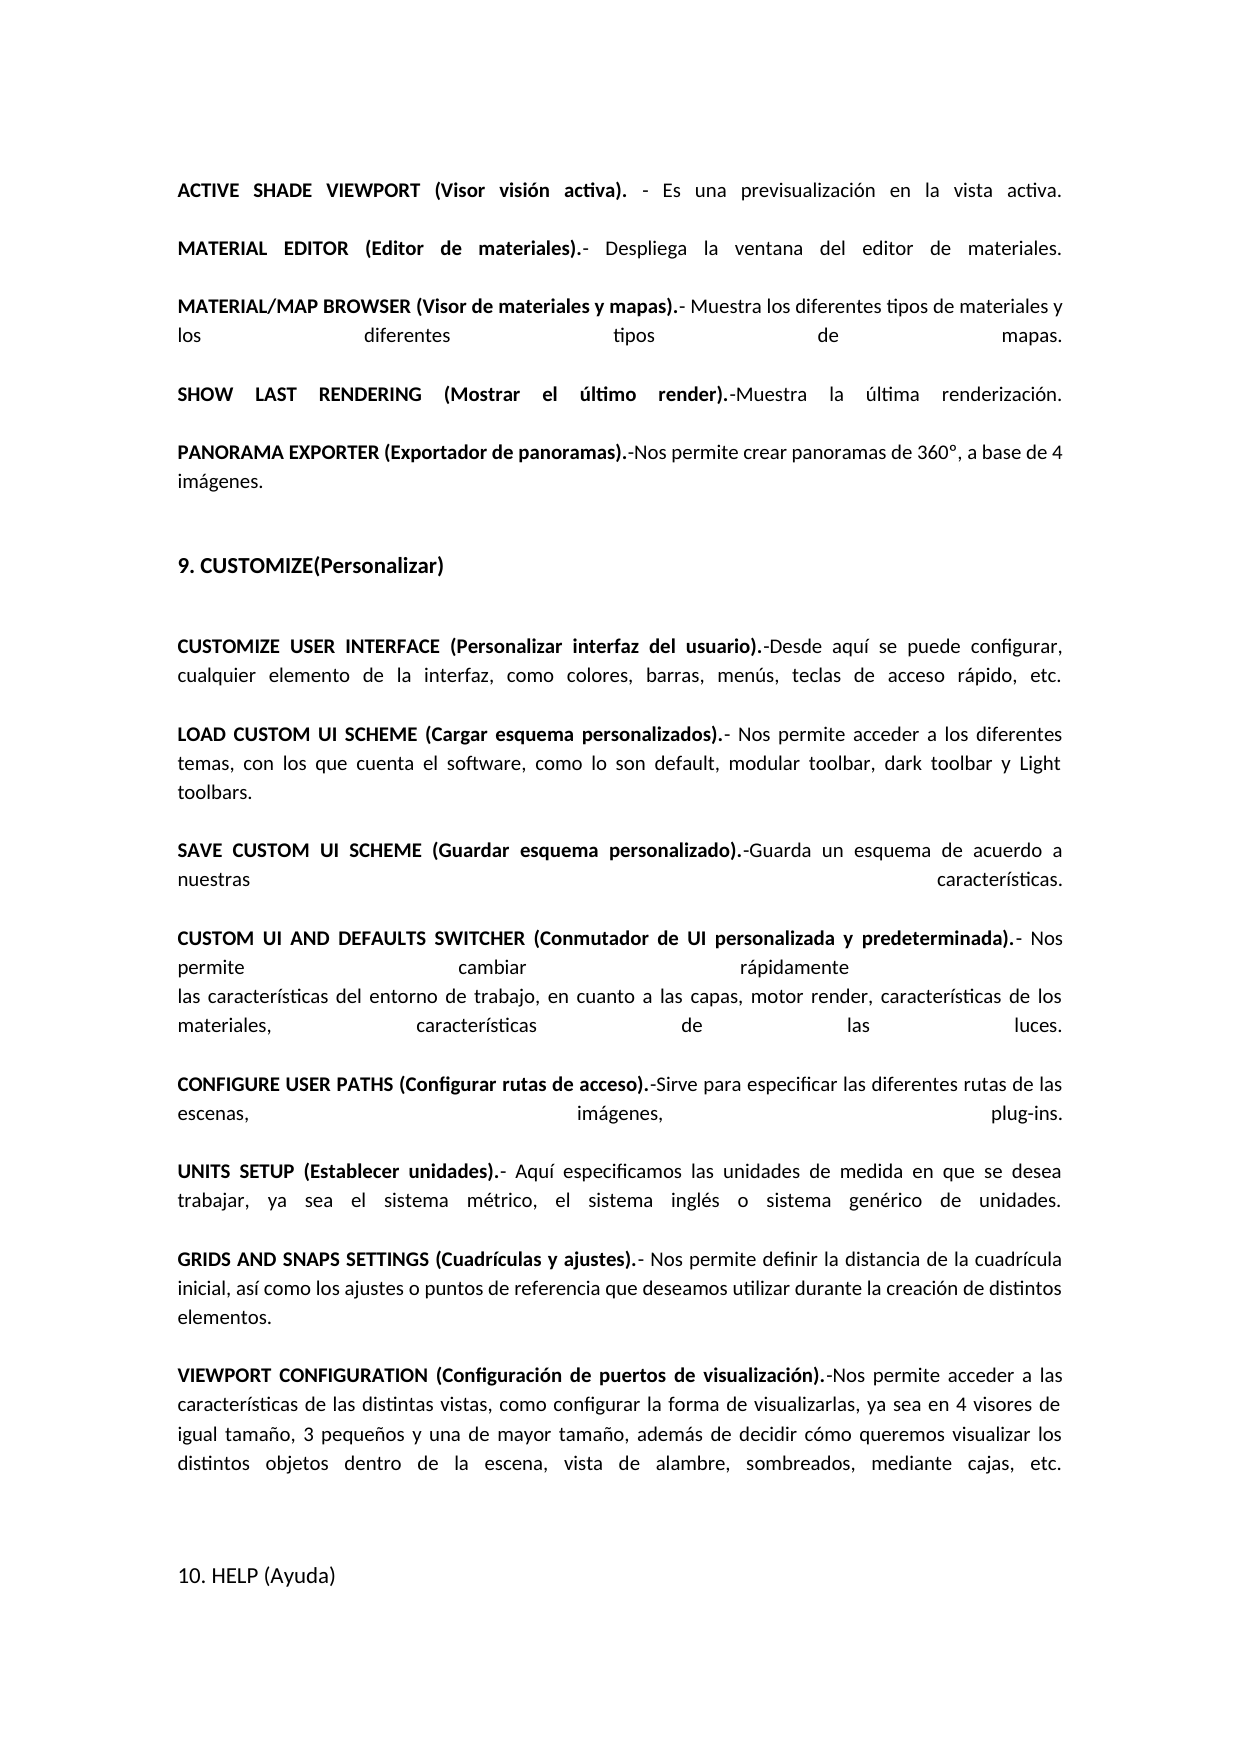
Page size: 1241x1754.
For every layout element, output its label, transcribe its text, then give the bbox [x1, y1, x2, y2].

text CUSTOMIZE USER INTERFACE (Personalizar interfaz del usuario).-Desde aquí se puede configurar, cualquier elemento de la interfaz, como colores, barras, menús, teclas de acceso rápido, etc. LOAD CUSTOM UI SCHEME (Cargar esquema personalizados).- Nos permite acceder a los diferentes temas, con los que cuenta el software, como lo son default, modular toolbar, dark toolbar y Light toolbars. SAVE CUSTOM UI SCHEME (Guardar esquema personalizado).-Guarda un esquema de acuerdo a nuestras características. CUSTOM UI AND DEFAULTS SWITCHER (Conmutador de UI personalizada y predeterminada).- Nos permite cambiar rápidamente las características del entorno de trabajo, en cuanto a las capas, motor render, características de los materiales, características de las luces. CONFIGURE USER PATHS (Configurar rutas de acceso).-Sirve para especificar las diferentes rutas de las escenas, imágenes, plug-ins. UNITS SETUP (Establecer unidades).- Aquí especificamos las unidades de medida en que se desea trabajar, ya sea el sistema métrico, el sistema inglés o sistema genérico de unidades. GRIDS AND SNAPS SETTINGS (Cuadrículas y ajustes).- Nos permite definir la distancia de la cuadrícula inicial, así como los ajustes o puntos de referencia que deseamos utilizar durante la creación de distintos elementos. VIEWPORT CONFIGURATION (Configuración de puertos de visualización).-Nos permite acceder a las características de las distintas vistas, como configurar la forma de visualizarlas, ya sea en 4 visores de igual tamaño, 3 pequeños y una de mayor tamaño, además de decidir cómo queremos visualizar los distintos objetos dentro de la escena, vista de alambre, sombreados, mediante cajas, etc. [177, 604, 1063, 1537]
text 9. CUSTOMIZE(Personalizar) [177, 551, 1063, 579]
text 10. HELP (Ayuda) [177, 1562, 1063, 1590]
